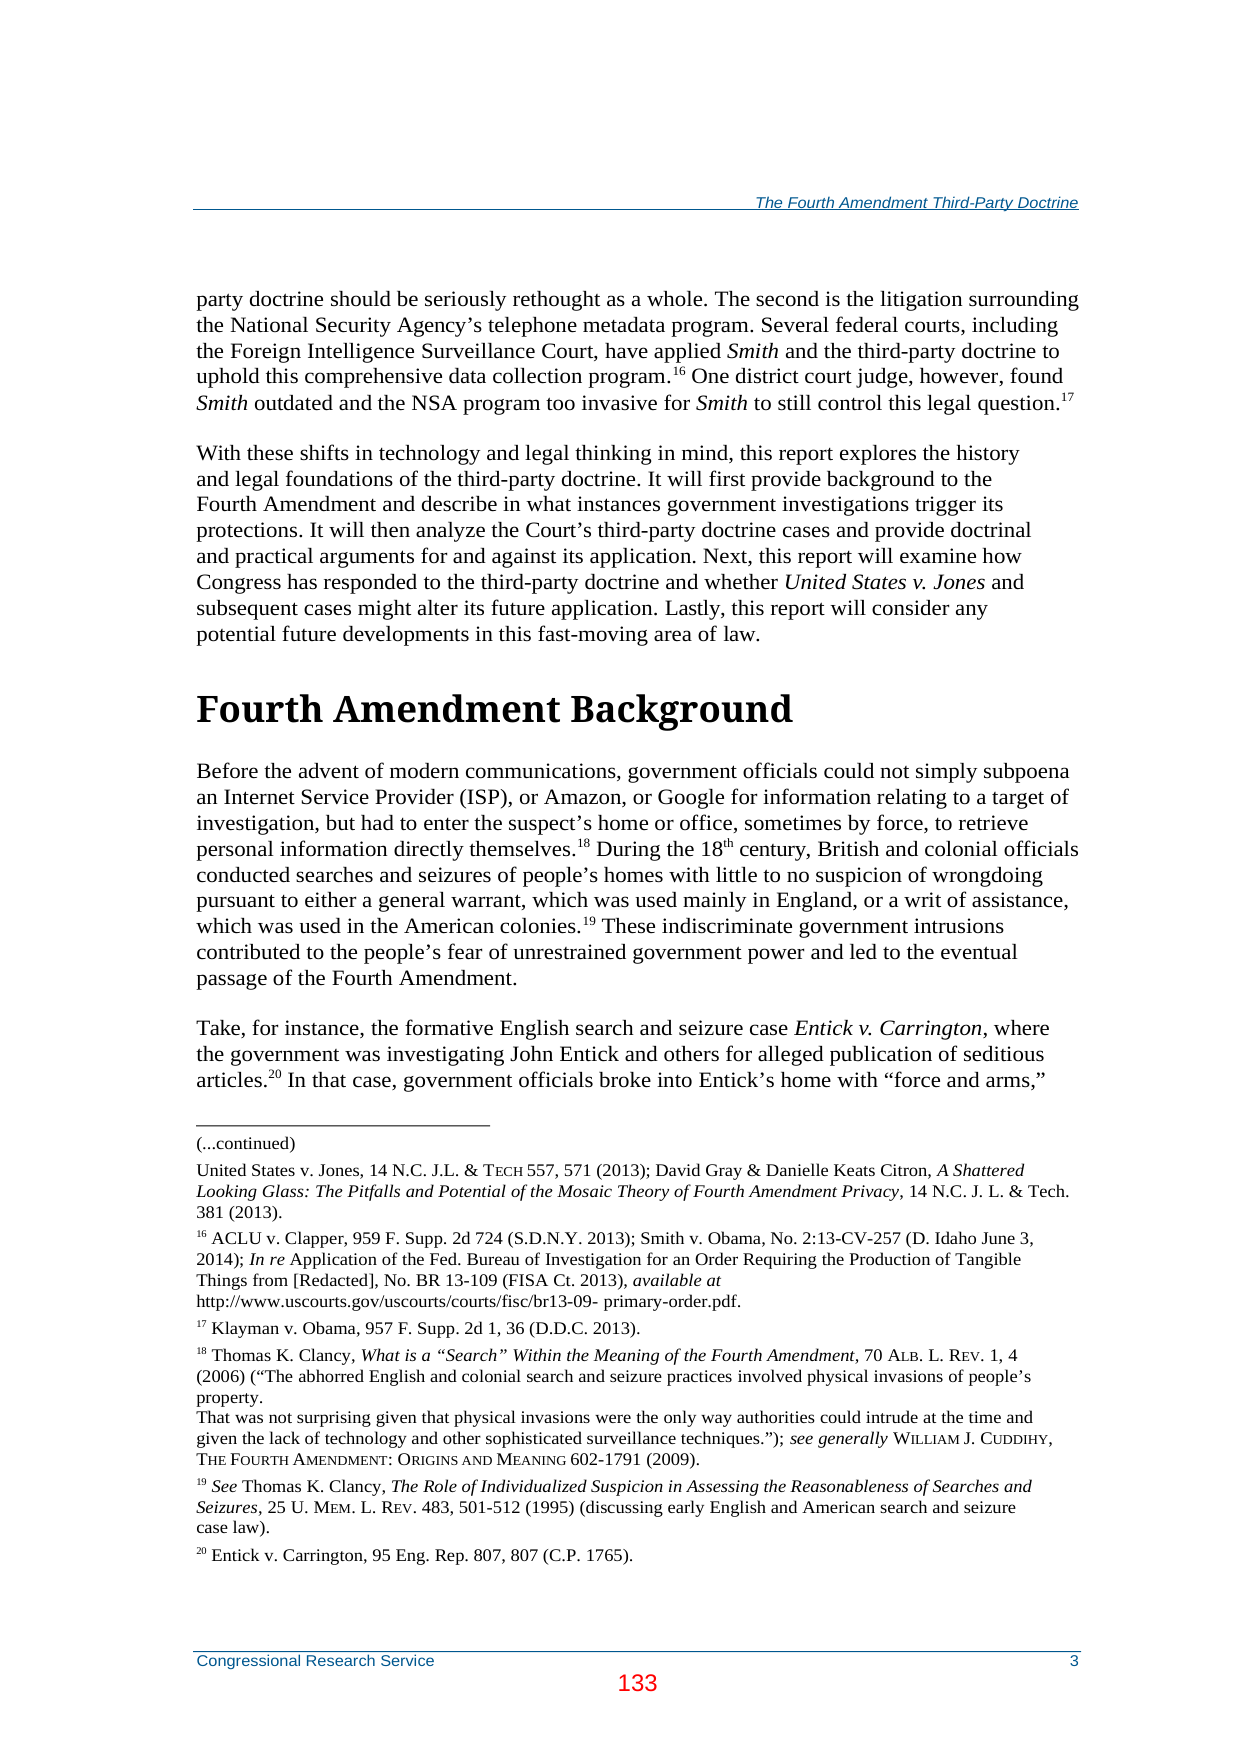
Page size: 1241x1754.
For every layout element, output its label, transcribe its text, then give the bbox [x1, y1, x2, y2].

text 16 ACLU v. Clapper, 959 F. Supp. 2d 724 (S.D.N.Y. 2013); Smith v. Obama, No. 2:13-CV-257 (D. Idaho June 3, 2014); In re Application of the Fed. Bureau of Investigation for an Order Requiring the Production of Tangible Things from [Redacted], No. BR 13-109 (FISA Ct. 2013), available at http://www.uscourts.gov/uscourts/courts/fisc/br13-09- primary-order.pdf. [196, 1228, 1069, 1311]
text 19 See Thomas K. Clancy, The Role of Individualized Suspicion in Assessing the Reasonableness of Searches and Seizures, 25 U. MEM. L. REV. 483, 501-512 (1995) (discussing early English and American search and seizure case law). [196, 1476, 1044, 1538]
text 20 Entick v. Carrington, 95 Eng. Rep. 807, 807 (C.P. 1765). [196, 1545, 1161, 1565]
text 133 [114, 1669, 1161, 1697]
text Congressional Research Service 3 [114, 1647, 1161, 1669]
text With these shifts in technology and legal thinking in mind, this report explores the history and legal foundations of the third-party doctrine. It will first provide background to the Fourth Amendment and describe in what instances government investigations trigger its protections. It will then analyze the Court’s third-party doctrine cases and provide doctrinal and practical arguments for and against its application. Next, this report will examine how Congress has responded to the third-party doctrine and whether United States v. Jones and subsequent cases might alter its future application. Lastly, this report will consider any potential future developments in this fast-moving area of law. [196, 439, 1058, 646]
text Before the advent of modern communications, government officials could not simply subpoena an Internet Service Provider (ISP), or Amazon, or Google for information relating to a target of investigation, but had to enter the suspect’s home or office, sometimes by force, to retrieve personal information directly themselves.18 During the 18th century, British and colonial officials conducted searches and seizures of people’s homes with little to no suspicion of wrongdoing pursuant to either a general warrant, which was used mainly in England, or a writ of assistance, which was used in the American colonies.19 These indiscriminate government intrusions contributed to the people’s fear of unrestrained government power and led to the eventual passage of the Fourth Amendment. [196, 758, 1079, 991]
text party doctrine should be seriously rethought as a whole. The second is the litigation surrounding the National Security Agency’s telephone metadata program. Several federal courts, including the Foreign Intelligence Surveillance Court, have applied Smith and the third-party doctrine to uphold this comprehensive data collection program.16 One district court judge, however, found Smith outdated and the NSA program too invasive for Smith to still control this legal question.17 [196, 286, 1079, 415]
text Take, for instance, the formative English search and seizure case Entick v. Carrington, where the government was investigating John Entick and others for alleged publication of seditious articles.20 In that case, government officials broke into Entick’s home with “force and arms,” [196, 1015, 1078, 1092]
text 18 Thomas K. Clancy, What is a “Search” Within the Meaning of the Fourth Amendment, 70 ALB. L. REV. 1, 4 (2006) (“The abhorred English and colonial search and seizure practices involved physical invasions of people’s property. [196, 1345, 1070, 1407]
subtitle Fourth Amendment Background [196, 683, 1161, 733]
text United States v. Jones, 14 N.C. J.L. & TECH 557, 571 (2013); David Gray & Danielle Keats Citron, A Shattered Looking Glass: The Pitfalls and Potential of the Mosaic Theory of Fourth Amendment Privacy, 14 N.C. J. L. & Tech. 381 (2013). [196, 1160, 1078, 1222]
text 17 Klayman v. Obama, 957 F. Supp. 2d 1, 36 (D.D.C. 2013). [196, 1317, 1161, 1338]
text That was not surprising given that physical invasions were the only way authorities could intrude at the time and given the lack of technology and other sophisticated surveillance techniques.”); see generally WILLIAM J. CUDDIHY, THE FOURTH AMENDMENT: ORIGINS AND MEANING 602-1791 (2009). [196, 1407, 1070, 1469]
text The Fourth Amendment Third-Party Doctrine [193, 193, 1161, 211]
text (...continued) [196, 1132, 1161, 1153]
